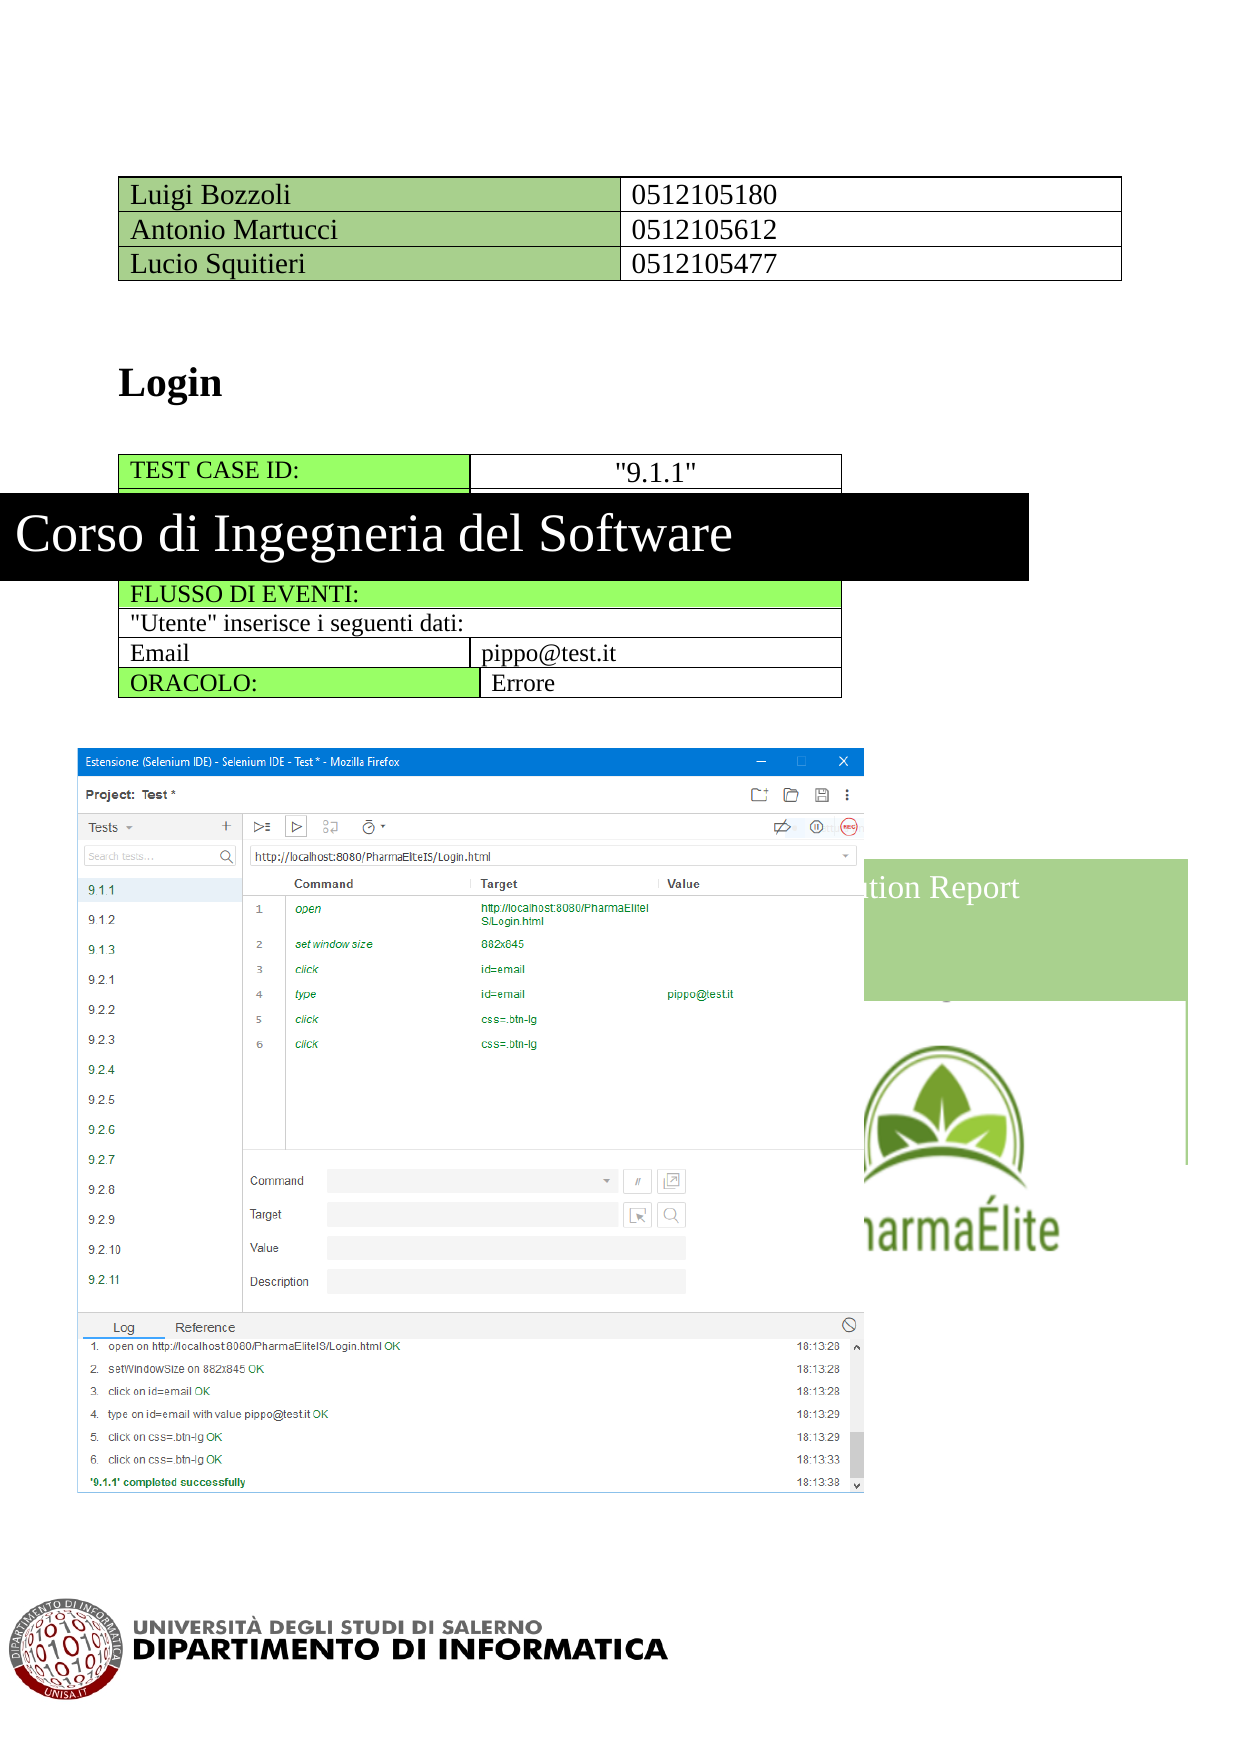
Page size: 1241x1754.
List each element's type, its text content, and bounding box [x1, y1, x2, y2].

table_header TEST CASE ID: [119, 455, 469, 488]
table_cell "Utente" inserisce i seguenti dati: [119, 609, 841, 637]
table_cell pippo@test.it [471, 638, 841, 667]
table_cell FLUSSO DI EVENTI: [119, 581, 841, 607]
table_header "9.1.1" [471, 455, 841, 488]
table_header 0512105180 [621, 178, 1121, 211]
text Login [118, 358, 1122, 406]
picture [77, 748, 1186, 1493]
table_cell 0512105477 [621, 247, 1121, 280]
table_cell Email [119, 638, 469, 667]
table_cell Antonio Martucci [119, 212, 620, 246]
table_header Luigi Bozzoli [119, 178, 620, 211]
picture [2, 1588, 683, 1707]
table_cell 0512105612 [621, 212, 1121, 246]
table_cell Lucio Squitieri [119, 247, 620, 280]
table_cell ORACOLO: [119, 668, 479, 697]
table_cell Errore [481, 668, 841, 697]
